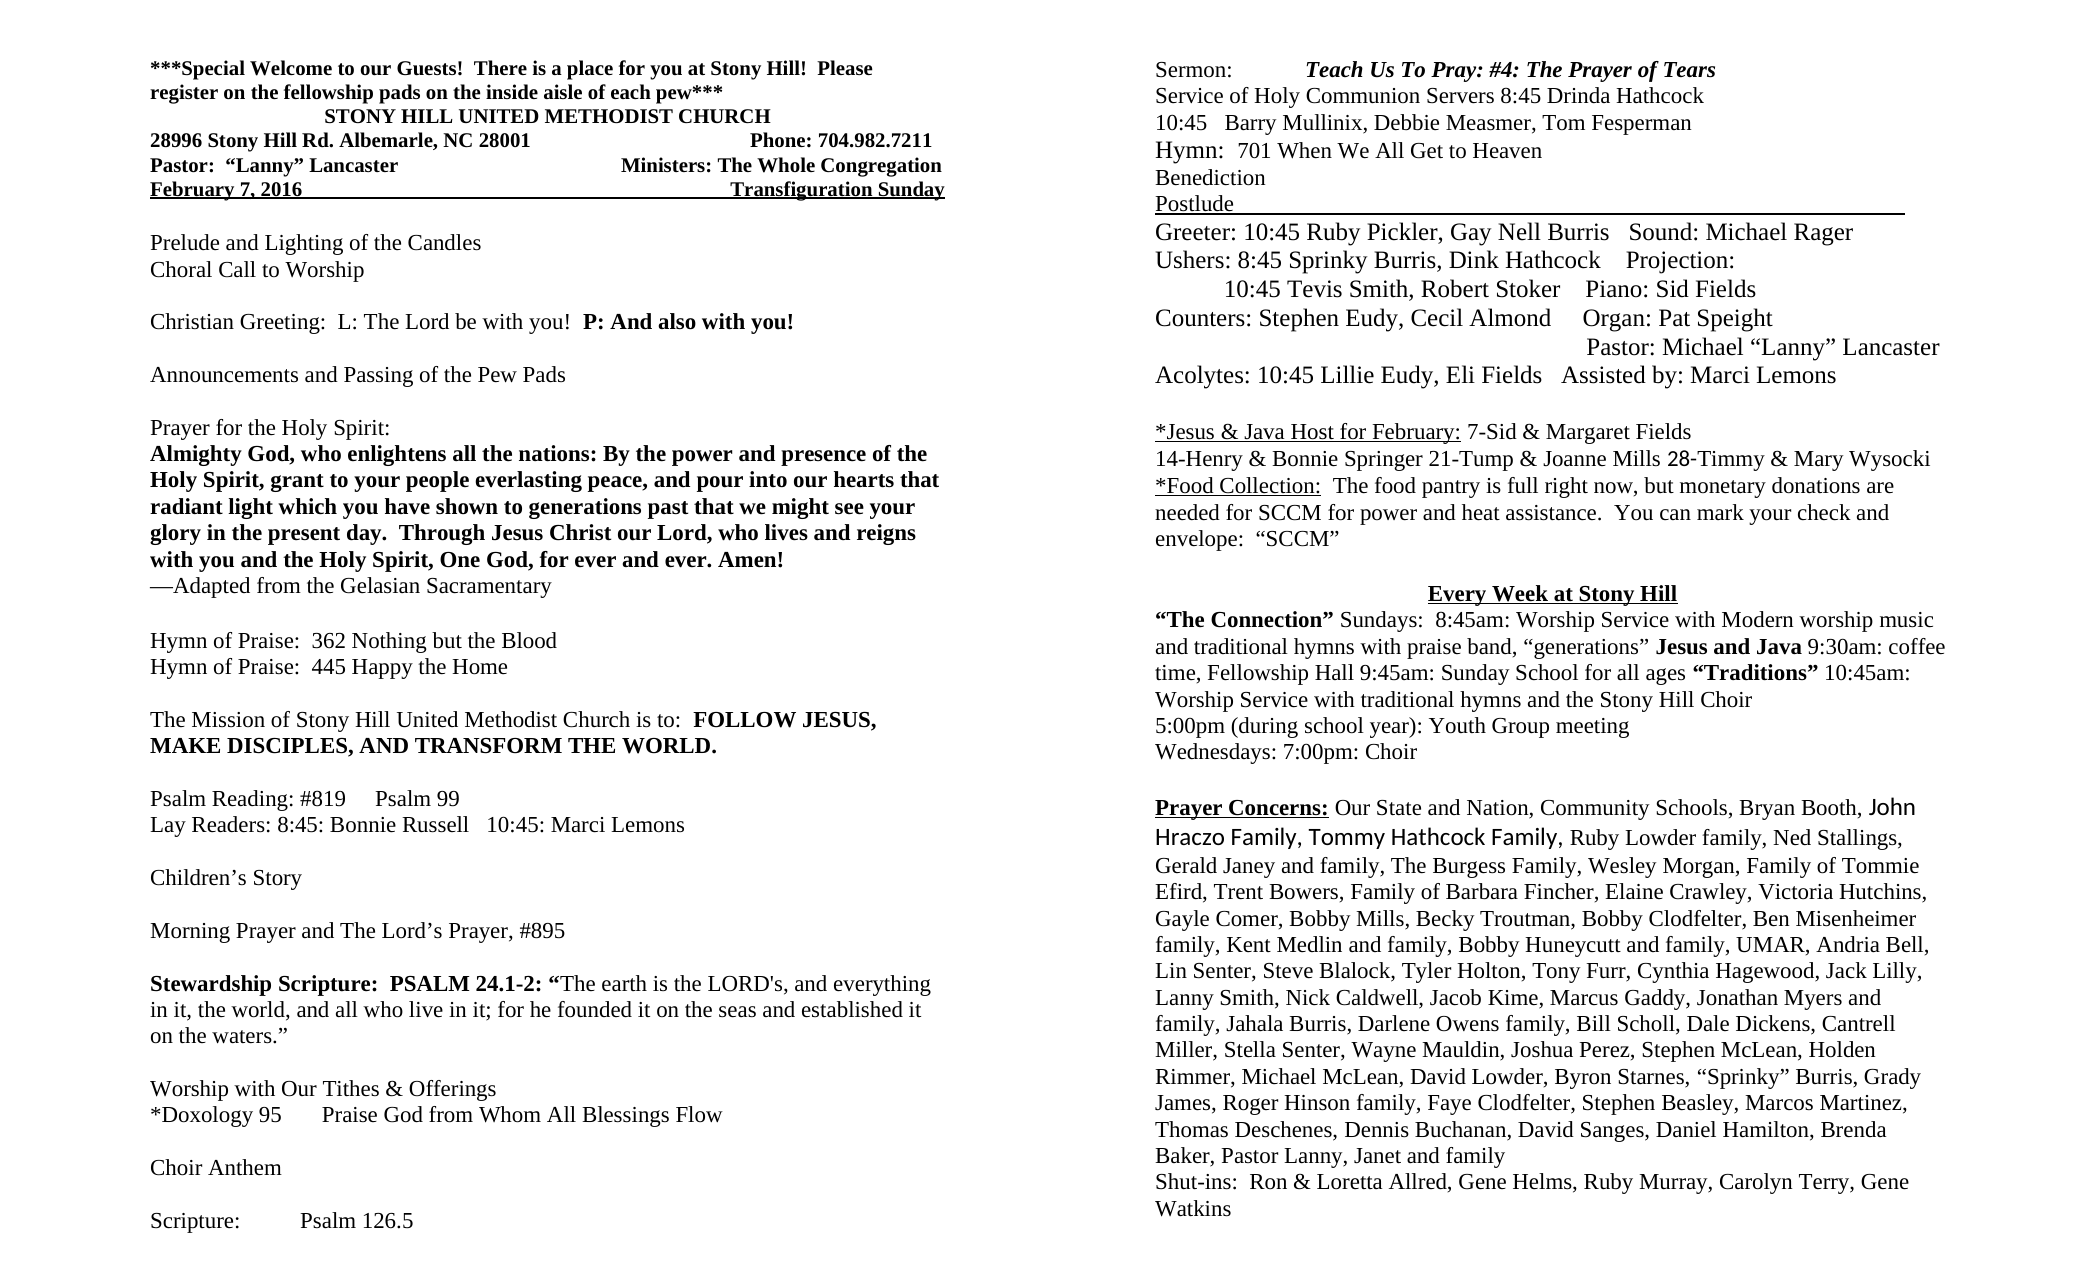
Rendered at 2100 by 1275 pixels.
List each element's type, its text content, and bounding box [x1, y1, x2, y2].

text Hymn of Praise: 362 Nothing but the Blood [150, 598, 945, 653]
text Pastor: Michael “Lanny” Lancaster [1155, 332, 1950, 361]
text *Doxology 95 Praise God from Whom All Blessings Flow [150, 1101, 945, 1128]
text Worship with Our Tithes & Offerings [150, 1075, 945, 1101]
text Greeter: 10:45 Ruby Pickler, Gay Nell Burris Sound: Michael Rager [1155, 217, 1950, 246]
text 5:00pm (during school year): Youth Group meeting [1155, 712, 1950, 738]
text 14-Henry & Bonnie Springer 21-Tump & Joanne Mills 28-Timmy & Mary Wysocki [1155, 444, 1950, 472]
text Christian Greeting: L: The Lord be with you! P: And also with you! [150, 308, 945, 335]
text Psalm Reading: #819 Psalm 99 [150, 785, 945, 812]
text *Food Collection: The food pantry is full right now, but monetary donations are needed for SCCM for power and heat assistance. You can mark your check and envelope: “SCCM” [1155, 472, 1950, 551]
text The Mission of Stony Hill United Methodist Church is to: FOLLOW JESUS, MAKE DISCIPLES, AND TRANSFORM THE WORLD. [150, 706, 945, 759]
text Choir Anthem [150, 1154, 945, 1181]
text Children’s Story [150, 864, 945, 891]
text Wednesdays: 7:00pm: Choir [1155, 738, 1950, 765]
text Acolytes: 10:45 Lillie Eudy, Eli Fields Assisted by: Marci Lemons [1155, 361, 1950, 389]
text STONY HILL UNITED METHODIST CHURCH [150, 104, 945, 128]
text Scripture: Psalm 126.5 [150, 1207, 945, 1233]
text Pastor: “Lanny” Lancaster Ministers: The Whole Congregation February 7, 2016 Transfiguration Sunday [150, 152, 945, 197]
text Postlude [1155, 190, 1950, 217]
text Hymn of Praise: 445 Happy the Home [150, 653, 945, 680]
text 28996 Stony Hill Rd. Albemarle, NC 28001 Phone: 704.982.7211 [150, 128, 945, 152]
text Announcements and Passing of the Pew Pads [150, 361, 945, 387]
text Morning Prayer and The Lord’s Prayer, #895 [150, 917, 945, 943]
text Prayer Concerns: Our State and Nation, Community Schools, Bryan Booth, John Hraczo Family, Tommy Hathcock Family, Ruby Lowder family, Ned Stallings, Gerald Janey and family, The Burgess Family, Wesley Morgan, Family of Tommie Efird, Trent Bowers, Family of Barbara Fincher, Elaine Crawley, Victoria Hutchins, Gayle Comer, Bobby Mills, Becky Troutman, Bobby Clodfelter, Ben Misenheimer family, Kent Medlin and family, Bobby Huneycutt and family, UMAR, Andria Bell, Lin Senter, Steve Blalock, Tyler Holton, Tony Furr, Cynthia Hagewood, Jack Lilly, Lanny Smith, Nick Caldwell, Jacob Kime, Marcus Gaddy, Jonathan Myers and family, Jahala Burris, Darlene Owens family, Bill Scholl, Dale Dickens, Cantrell Miller, Stella Senter, Wayne Mauldin, Joshua Perez, Stephen McLean, Holden Rimmer, Michael McLean, David Lowder, Byron Starnes, “Sprinky” Burris, Grady James, Roger Hinson family, Faye Clodfelter, Stephen Beasley, Marcos Martinez, Thomas Deschenes, Dennis Buchanan, David Sanges, Daniel Hamilton, Brenda Baker, Pastor Lanny, Janet and family [1155, 791, 1950, 1168]
text Prelude and Lighting of the Candles [150, 229, 945, 256]
text 10:45 Tevis Smith, Robert Stoker Piano: Sid Fields [1155, 274, 1950, 303]
text Shut-ins: Ron & Loretta Allred, Gene Helms, Ruby Murray, Carolyn Terry, Gene Watkins [1155, 1168, 1950, 1221]
text Counters: Stephen Eudy, Cecil Almond Organ: Pat Speight [1155, 303, 1950, 332]
text Every Week at Stony Hill [1155, 580, 1950, 607]
text *Jesus & Java Host for February: 7-Sid & Margaret Fields [1155, 418, 1950, 444]
text —Adapted from the Gelasian Sacramentary [150, 572, 945, 598]
text Lay Readers: 8:45: Bonnie Russell 10:45: Marci Lemons [150, 812, 945, 838]
text Ushers: 8:45 Sprinky Burris, Dink Hathcock Projection: [1155, 246, 1950, 274]
text Service of Holy Communion Servers 8:45 Drinda Hathcock [1155, 83, 1950, 109]
text “The Connection” Sundays: 8:45am: Worship Service with Modern worship music and traditional hymns with praise band, “generations” Jesus and Java 9:30am: coffee time, Fellowship Hall 9:45am: Sunday School for all ages “Traditions” 10:45am: Worship Service with traditional hymns and the Stony Hill Choir [1155, 607, 1950, 712]
text Sermon: Teach Us To Pray: #4: The Prayer of Tears [1155, 56, 1950, 83]
text 10:45 Barry Mullinix, Debbie Measmer, Tom Fesperman [1155, 109, 1950, 135]
text Hymn: 701 When We All Get to Heaven Benediction [1155, 135, 1950, 190]
text Prayer for the Holy Spirit: [150, 414, 945, 440]
text Choral Call to Worship [150, 256, 945, 282]
text Stewardship Scripture: PSALM 24.1-2: “The earth is the LORD's, and everything in it, the world, and all who live in it; for he founded it on the seas and established it on the waters.” [150, 970, 945, 1049]
text ***Special Welcome to our Guests! There is a place for you at Stony Hill! Please register on the fellowship pads on the inside aisle of each pew*** [150, 56, 945, 104]
text Almighty God, who enlightens all the nations: By the power and presence of the Holy Spirit, grant to your people everlasting peace, and pour into our hearts that radiant light which you have shown to generations past that we might see your glory in the present day. Through Jesus Christ our Lord, who lives and reigns with you and the Holy Spirit, One God, for ever and ever. Amen! [150, 440, 945, 572]
